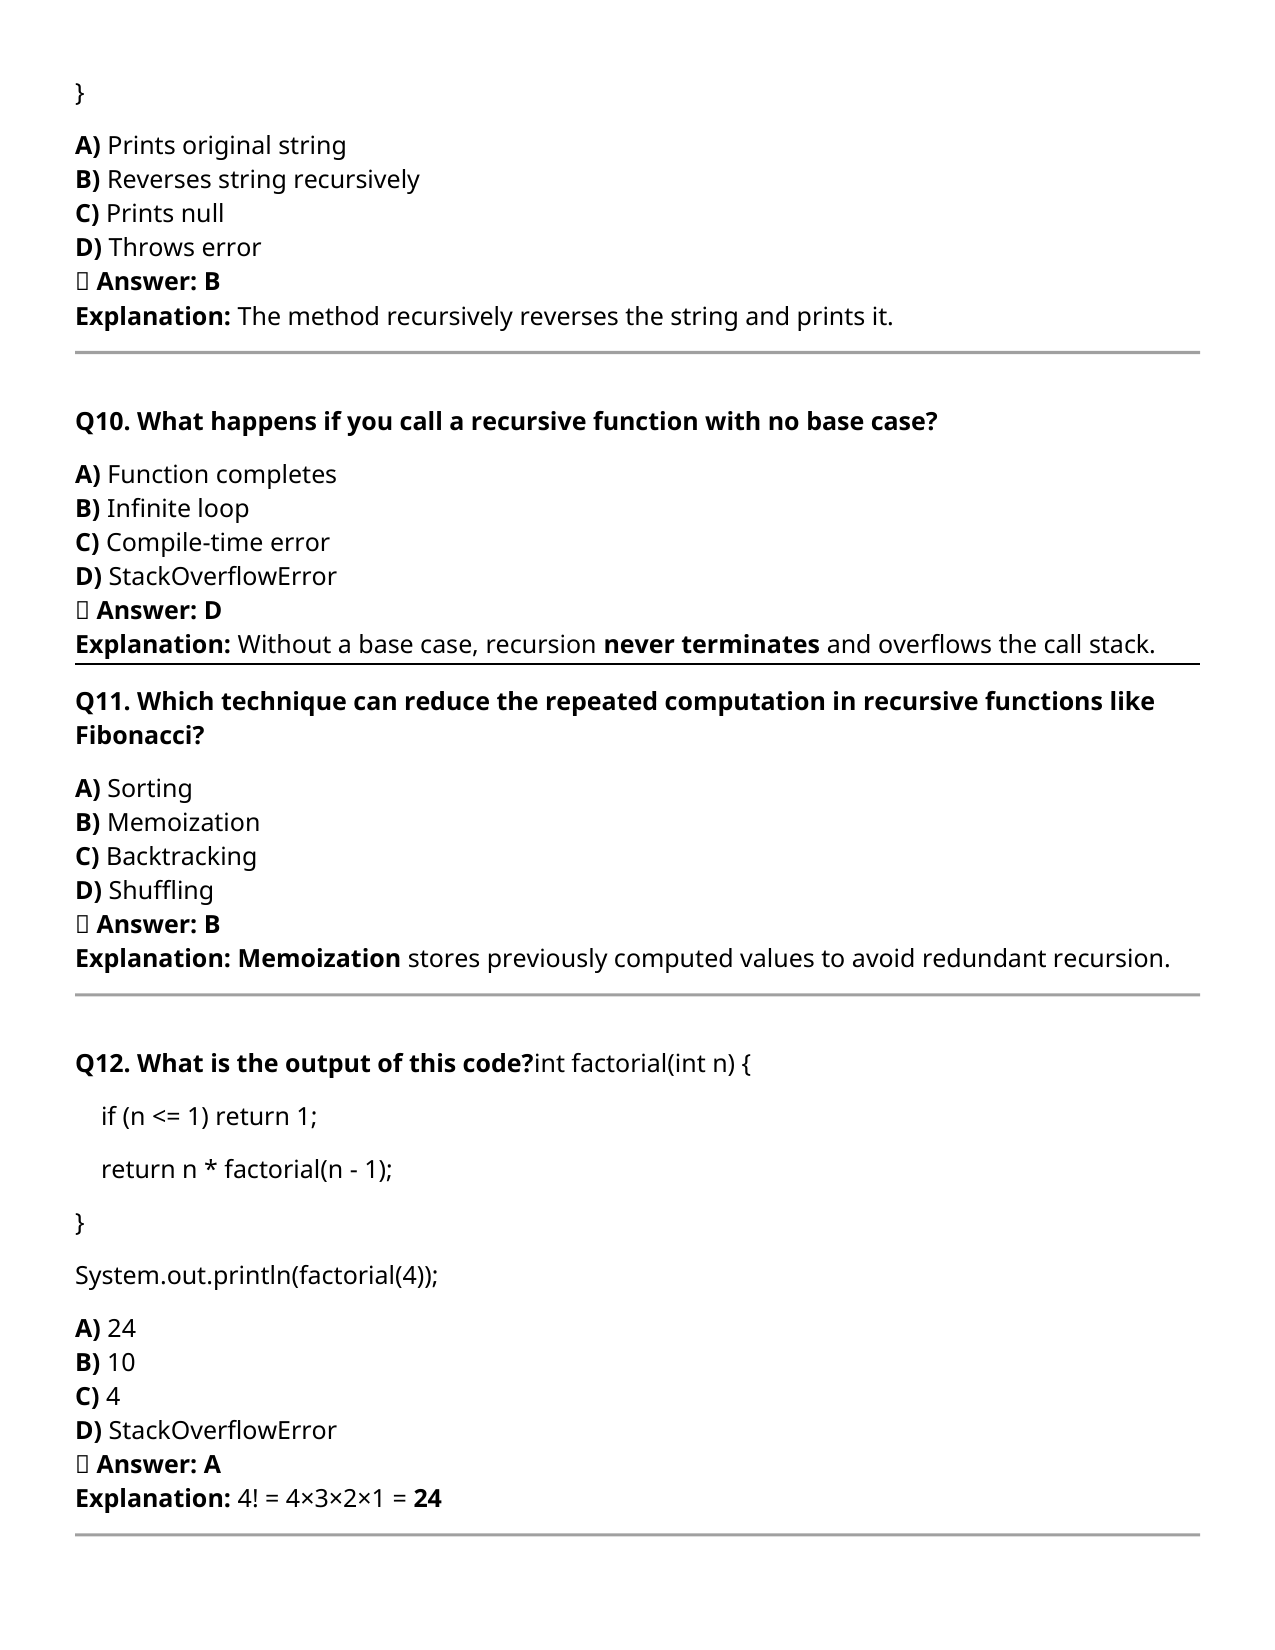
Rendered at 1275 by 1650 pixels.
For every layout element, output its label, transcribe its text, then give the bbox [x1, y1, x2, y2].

text } [75, 75, 1200, 109]
text Q12. What is the output of this code?int factorial(int n) { [75, 1046, 1200, 1080]
text return n * factorial(n - 1); [75, 1152, 1200, 1186]
text A) Prints original string B) Reverses string recursively C) Prints null D) Throws error ✅ Answer: B Explanation: The method recursively reverses the string and prints it. [75, 128, 1200, 332]
text Q10. What happens if you call a recursive function with no base case? [75, 404, 1200, 438]
text if (n <= 1) return 1; [75, 1099, 1200, 1133]
text A) 24 B) 10 C) 4 D) StackOverflowError ✅ Answer: A Explanation: 4! = 4×3×2×1 = 24 [75, 1310, 1200, 1514]
text A) Function completes B) Infinite loop C) Compile-time error D) StackOverflowError ✅ Answer: D Explanation: Without a base case, recursion never terminates and overflows the call stack. [75, 457, 1200, 663]
text System.out.println(factorial(4)); [75, 1257, 1200, 1291]
text Q11. Which technique can reduce the repeated computation in recursive functions like Fibonacci? [75, 683, 1200, 751]
text A) Sorting B) Memoization C) Backtracking D) Shuffling ✅ Answer: B Explanation: Memoization stores previously computed values to avoid redundant recursion. [75, 770, 1200, 974]
text } [75, 1204, 1200, 1239]
